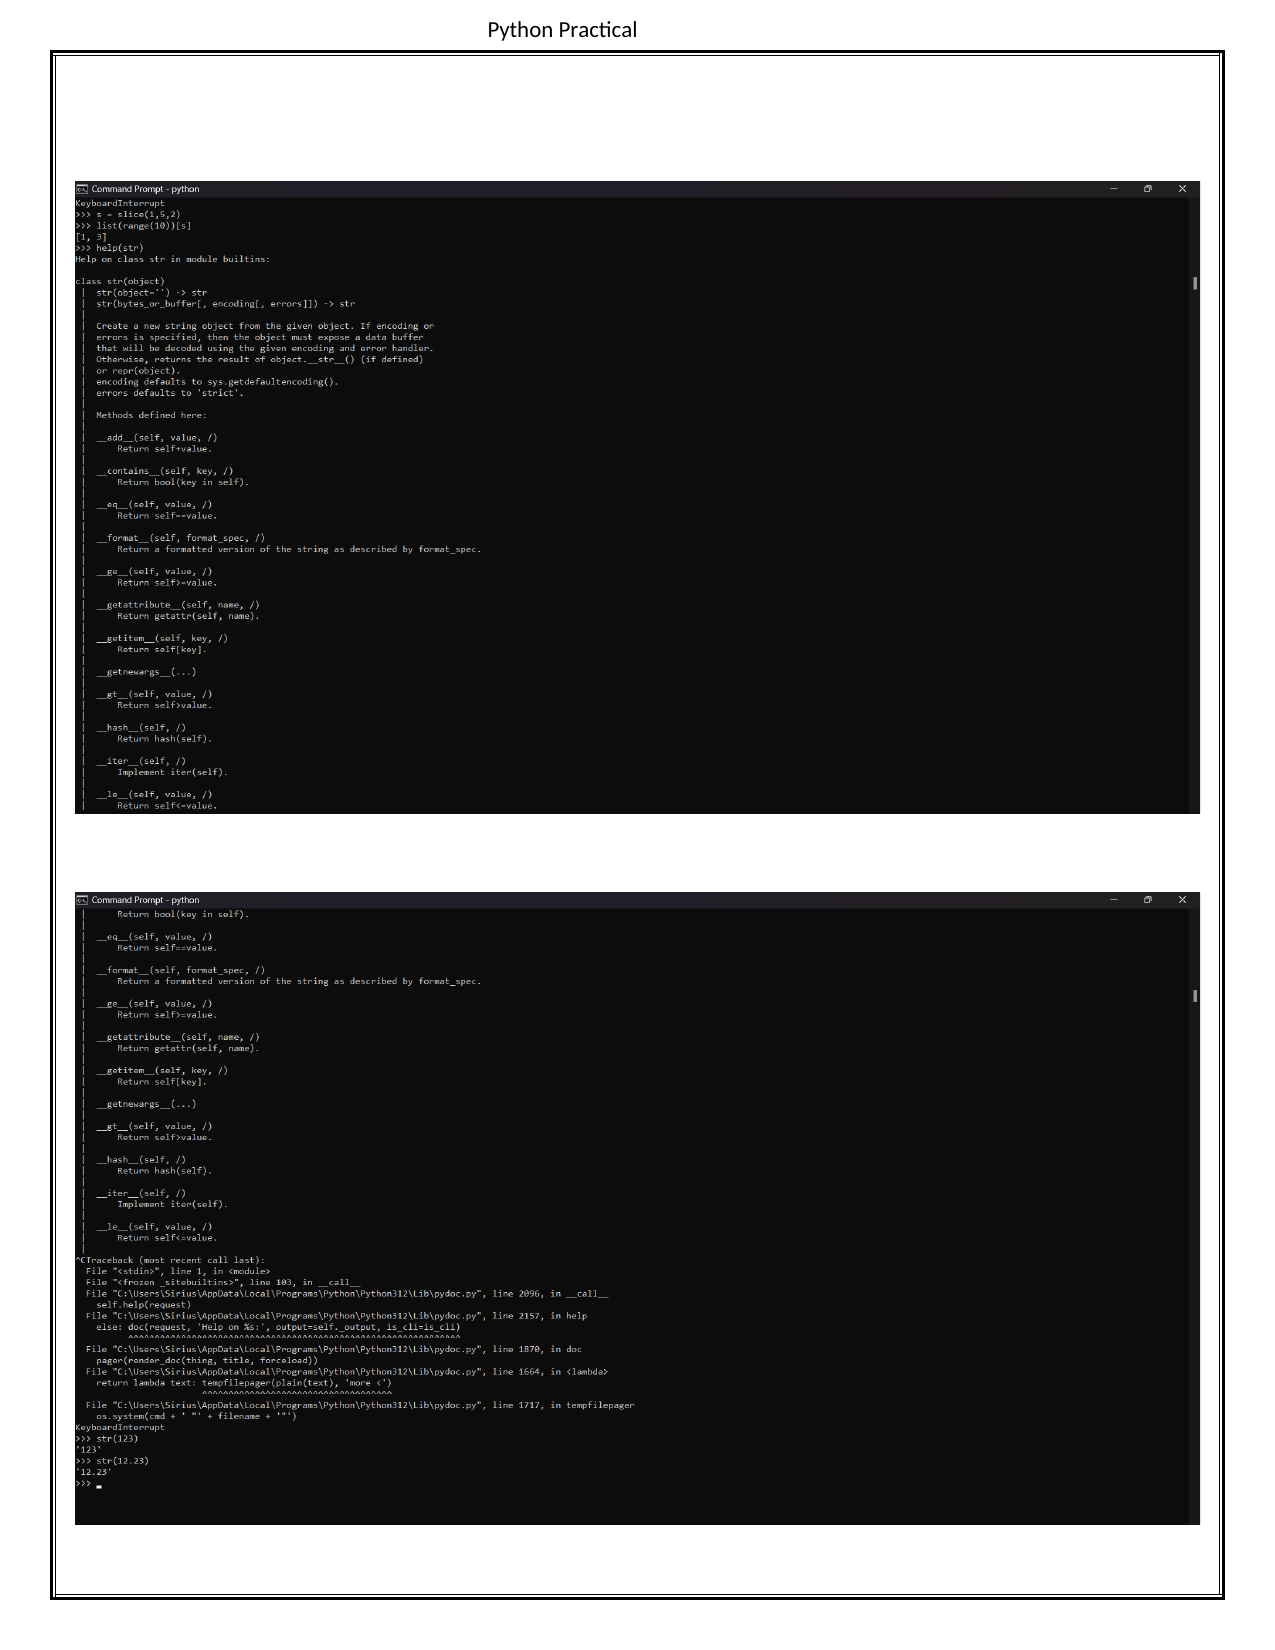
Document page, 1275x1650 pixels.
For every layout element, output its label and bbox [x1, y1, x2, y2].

picture [75, 892, 1200, 1525]
picture [75, 181, 1200, 814]
